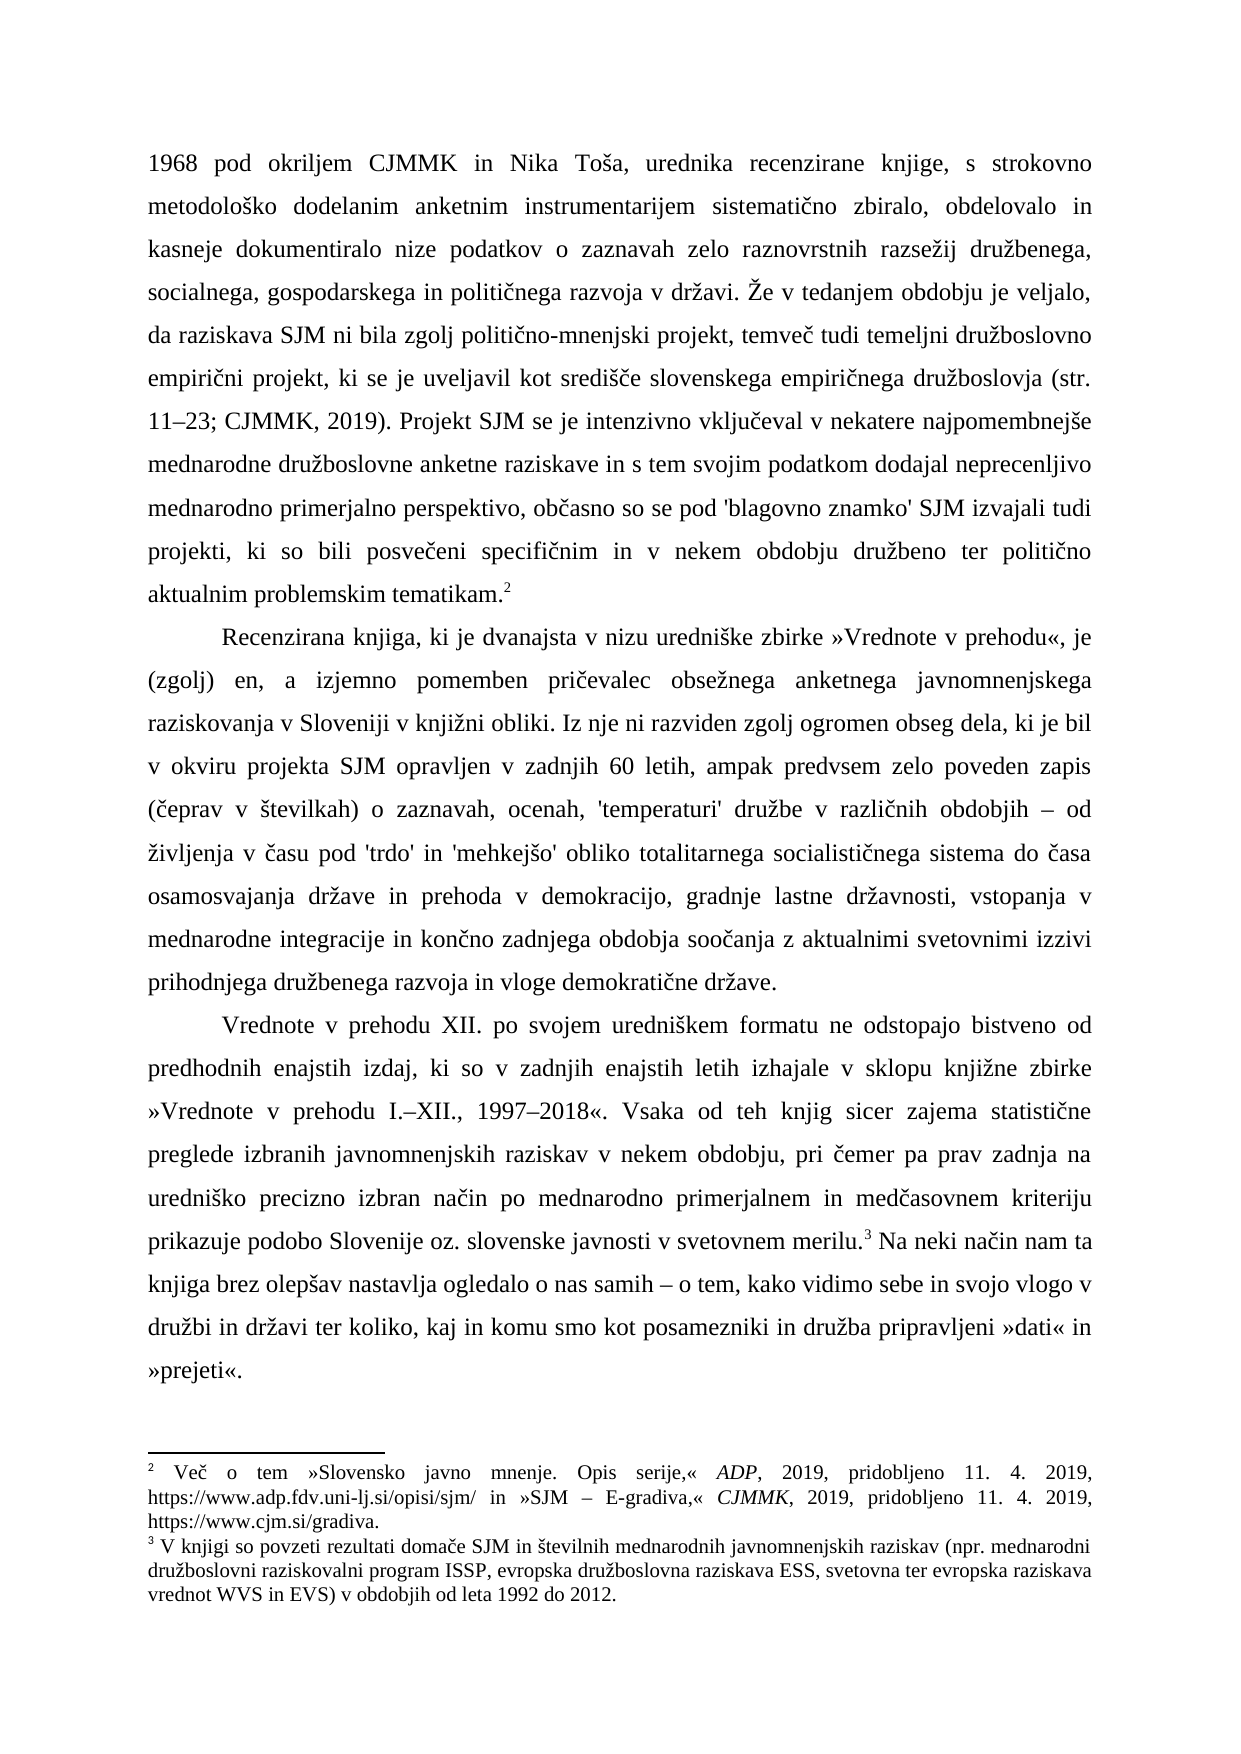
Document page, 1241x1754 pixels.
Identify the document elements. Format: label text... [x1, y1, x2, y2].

text Recenzirana knjiga, ki je dvanajsta v nizu uredniške zbirke »Vrednote v prehodu«, je (zgolj) en, a izjemno pomemben pričevalec obsežnega anketnega javnomnenjskega raziskovanja v Sloveniji v knjižni obliki. Iz nje ni razviden zgolj ogromen obseg dela, ki je bil v okviru projekta SJM opravljen v zadnjih 60 letih, ampak predvsem zelo poveden zapis (čeprav v številkah) o zaznavah, ocenah, 'temperaturi' družbe v različnih obdobjih – od življenja v času pod 'trdo' in 'mehkejšo' obliko totalitarnega socialističnega sistema do časa osamosvajanja države in prehoda v demokracijo, gradnje lastne državnosti, vstopanja v mednarodne integracije in končno zadnjega obdobja soočanja z aktualnimi svetovnimi izzivi prihodnjega družbenega razvoja in vloge demokratične države. [148, 622, 1093, 996]
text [148, 148, 1093, 608]
text Vrednote v prehodu XII. po svojem uredniškem formatu ne odstopajo bistveno od predhodnih enajstih izdaj, ki so v zadnjih enajstih letih izhajale v sklopu knjižne zbirke »Vrednote v prehodu I.–XII., 1997–2018«. Vsaka od teh knjig sicer zajema statistične preglede izbranih javnomnenjskih raziskav v nekem obdobju, pri čemer pa prav zadnja na uredniško precizno izbran način po mednarodno primerjalnem in medčasovnem kriteriju prikazuje podobo Slovenije oz. slovenske javnosti v svetovnem merilu. Na neki način nam ta knjiga brez olepšav nastavlja ogledalo o nas samih – o tem, kako vidimo sebe in svojo vlogo v družbi in državi ter koliko, kaj in komu smo kot posamezniki in družba pripravljeni »dati« in »prejeti«. [148, 1010, 1093, 1384]
